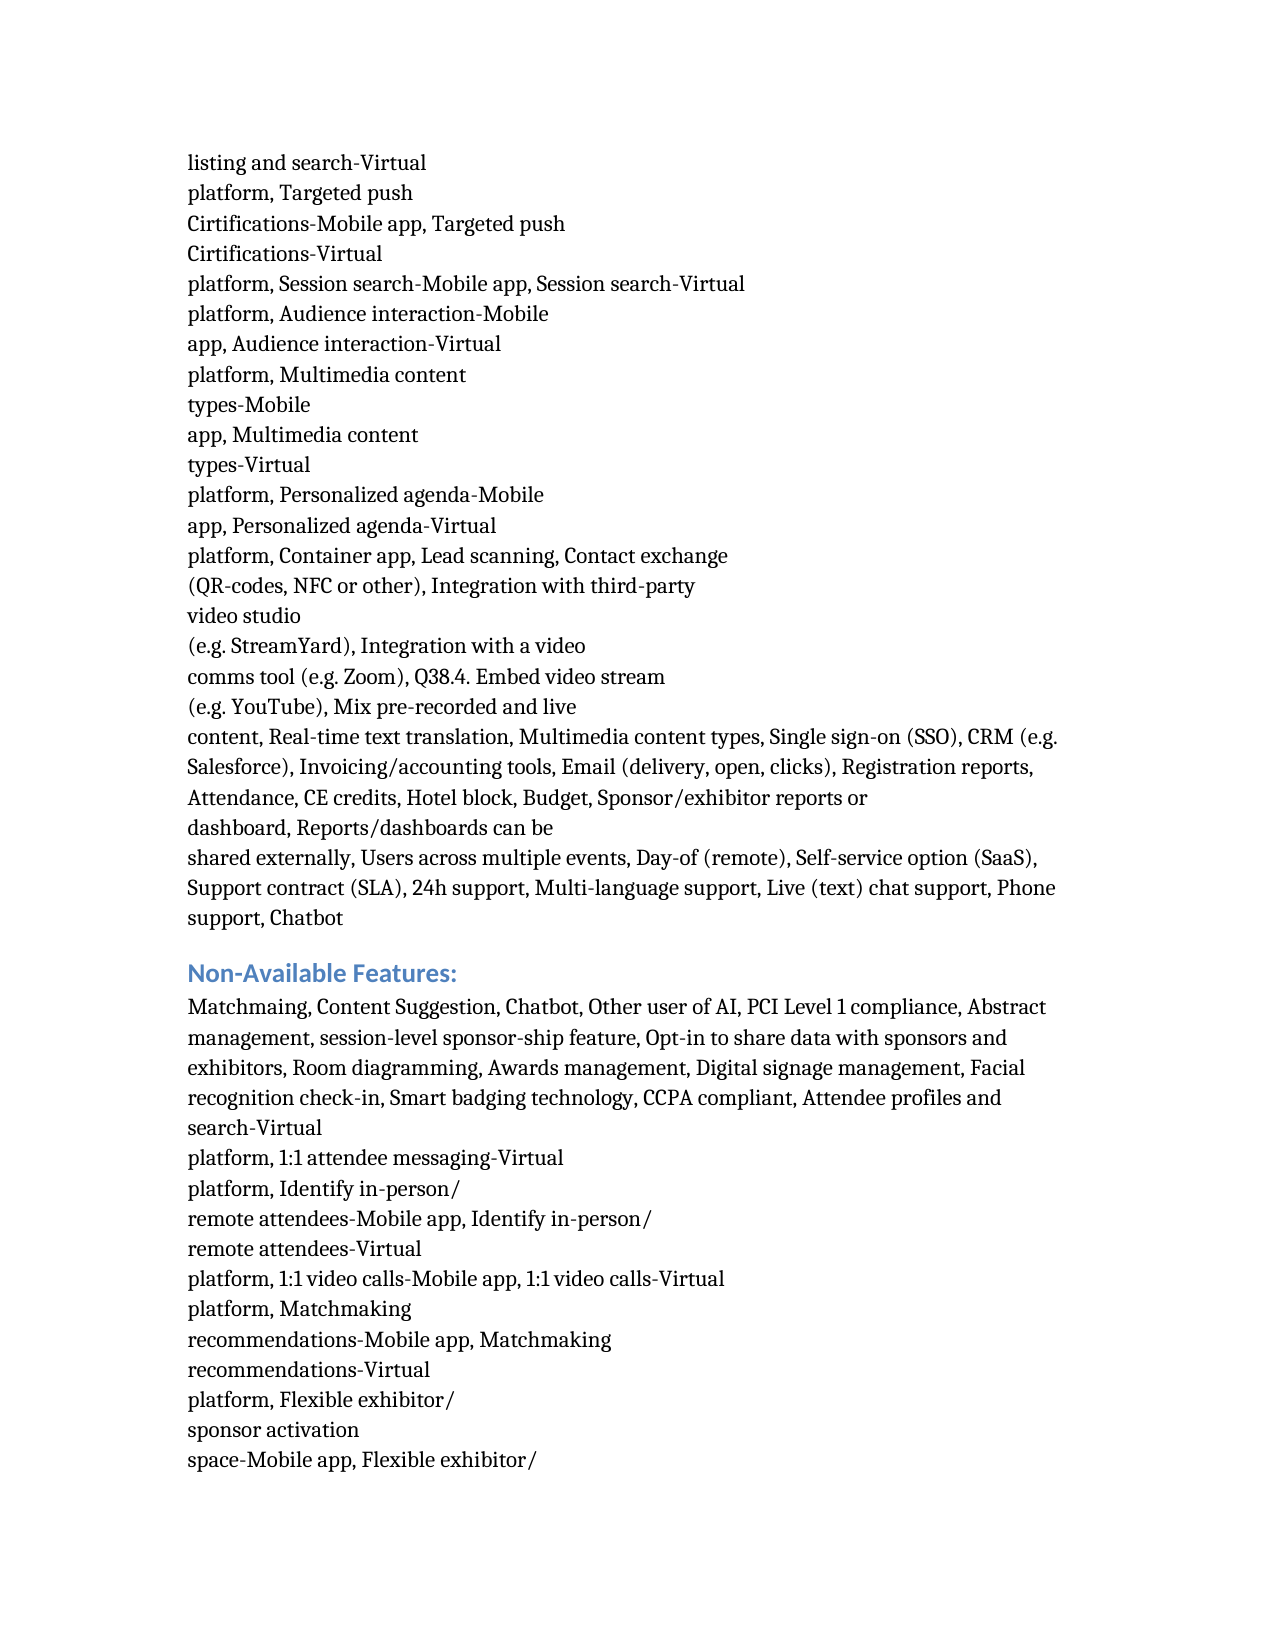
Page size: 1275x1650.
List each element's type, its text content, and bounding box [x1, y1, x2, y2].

subtitle Non-Available Features: [187, 956, 1087, 989]
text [187, 150, 1087, 932]
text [187, 994, 1087, 1474]
